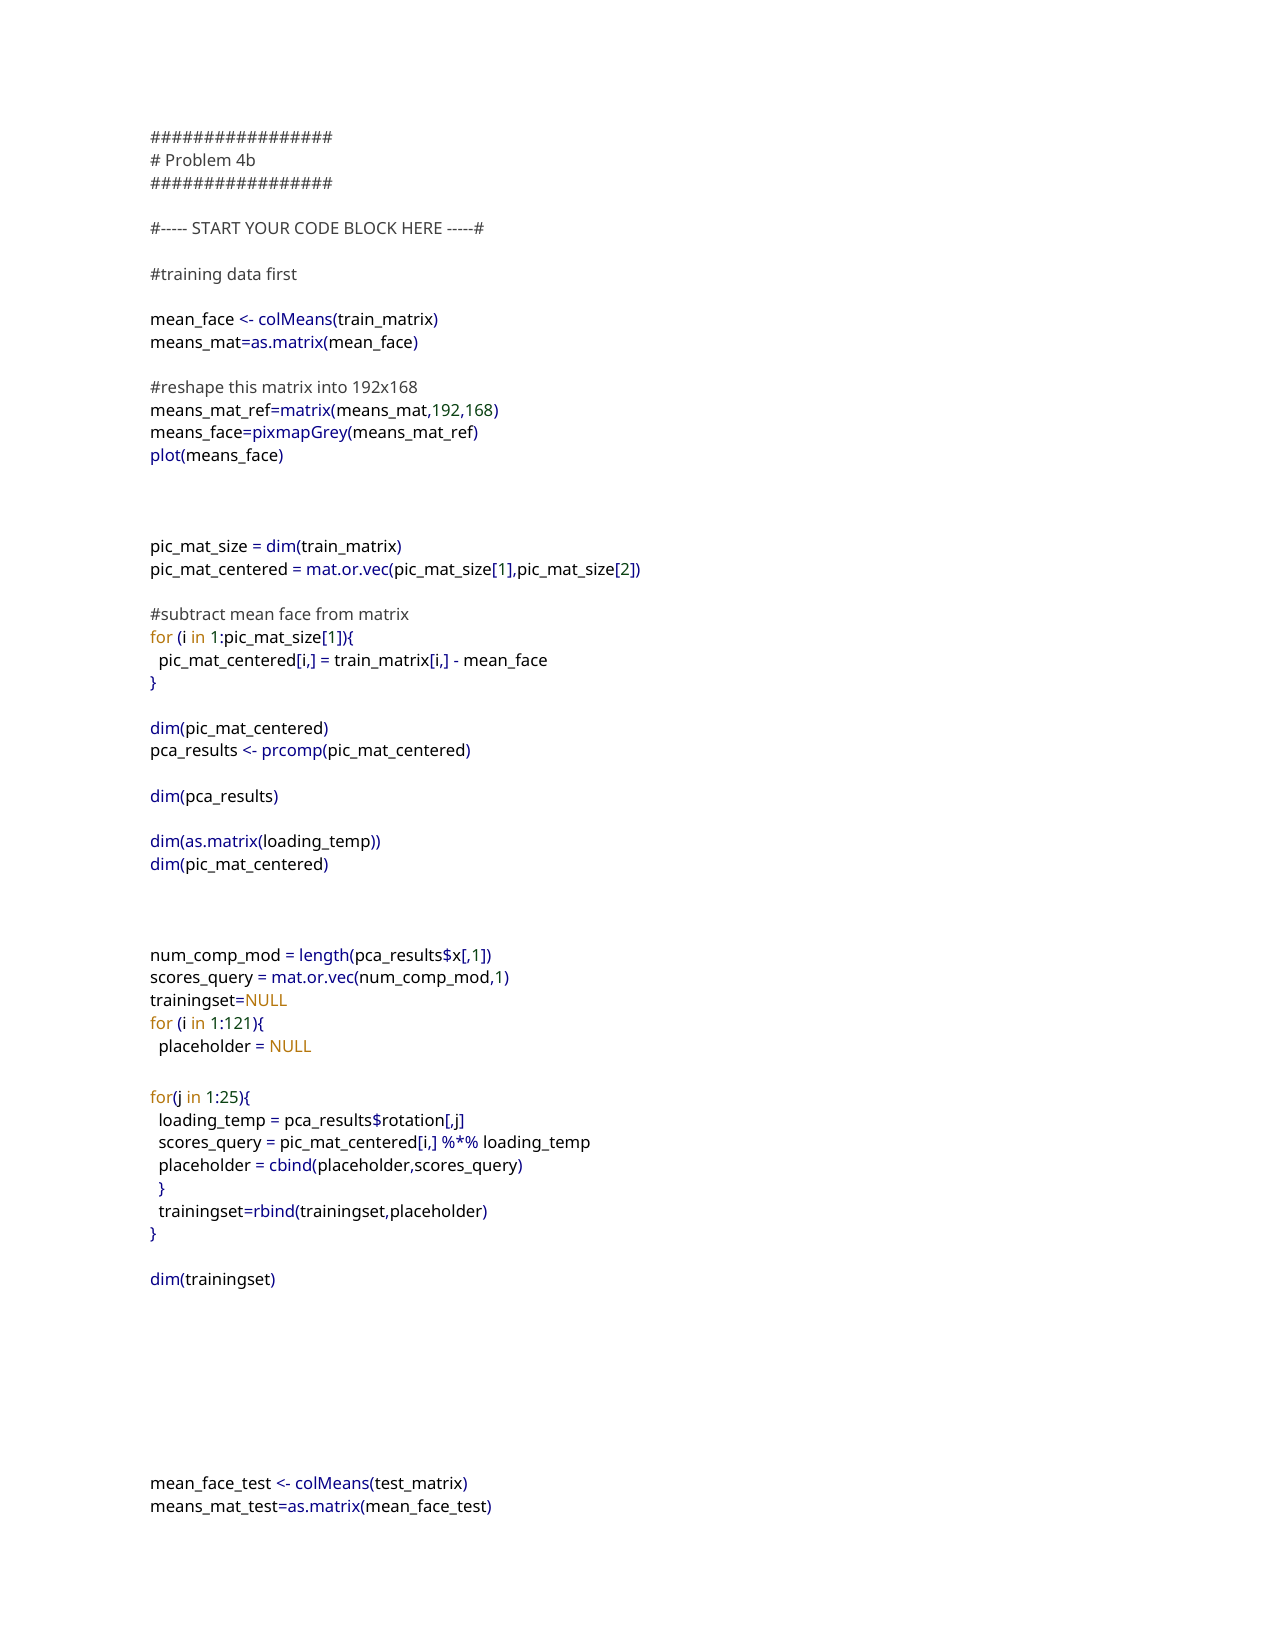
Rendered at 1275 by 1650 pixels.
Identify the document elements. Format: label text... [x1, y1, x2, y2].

text pic_mat_centered = mat.or.vec(pic_mat_size[1],pic_mat_size[2]) [150, 557, 1125, 580]
text scores_query = pic_mat_centered[i,] %*% loading_temp [150, 1131, 1125, 1154]
text placeholder = cbind(placeholder,scores_query) [150, 1154, 1125, 1176]
text dim(pic_mat_centered) [150, 716, 1125, 739]
text trainingset=NULL [150, 989, 1125, 1011]
text } [150, 1176, 1125, 1199]
text for (i in 1:pic_mat_size[1]){ [150, 625, 1125, 648]
text means_mat_ref=matrix(means_mat,192,168) [150, 398, 1125, 421]
text #subtract mean face from matrix [150, 603, 1125, 625]
text #----- START YOUR CODE BLOCK HERE -----# [150, 217, 1125, 239]
text } [150, 671, 1125, 693]
text dim(trainingset) [150, 1267, 1125, 1290]
text dim(pca_results) [150, 784, 1125, 807]
text means_mat_test=as.matrix(mean_face_test) [150, 1494, 1125, 1517]
text trainingset=rbind(trainingset,placeholder) [150, 1199, 1125, 1222]
text pca_results <- prcomp(pic_mat_centered) [150, 739, 1125, 762]
text mean_face <- colMeans(train_matrix) [150, 307, 1125, 330]
text #training data first [150, 262, 1125, 285]
text # Problem 4b [150, 148, 1125, 171]
text pic_mat_centered[i,] = train_matrix[i,] - mean_face [150, 648, 1125, 671]
text mean_face_test <- colMeans(test_matrix) [150, 1472, 1125, 1494]
text scores_query = mat.or.vec(num_comp_mod,1) [150, 966, 1125, 989]
text pic_mat_size = dim(train_matrix) [150, 534, 1125, 557]
text means_mat=as.matrix(mean_face) [150, 330, 1125, 353]
text plot(means_face) [150, 444, 1125, 466]
text } [150, 1222, 1125, 1244]
text num_comp_mod = length(pca_results$x[,1]) [150, 943, 1125, 966]
text loading_temp = pca_results$rotation[,j] [150, 1108, 1125, 1131]
text for (i in 1:121){ [150, 1011, 1125, 1034]
text #reshape this matrix into 192x168 [150, 376, 1125, 398]
text dim(pic_mat_centered) [150, 852, 1125, 875]
text placeholder = NULL [150, 1034, 1125, 1057]
text dim(as.matrix(loading_temp)) [150, 830, 1125, 852]
text ################# [150, 126, 1125, 148]
text ################# [150, 171, 1125, 194]
text means_face=pixmapGrey(means_mat_ref) [150, 421, 1125, 444]
text for(j in 1:25){ [150, 1086, 1125, 1108]
